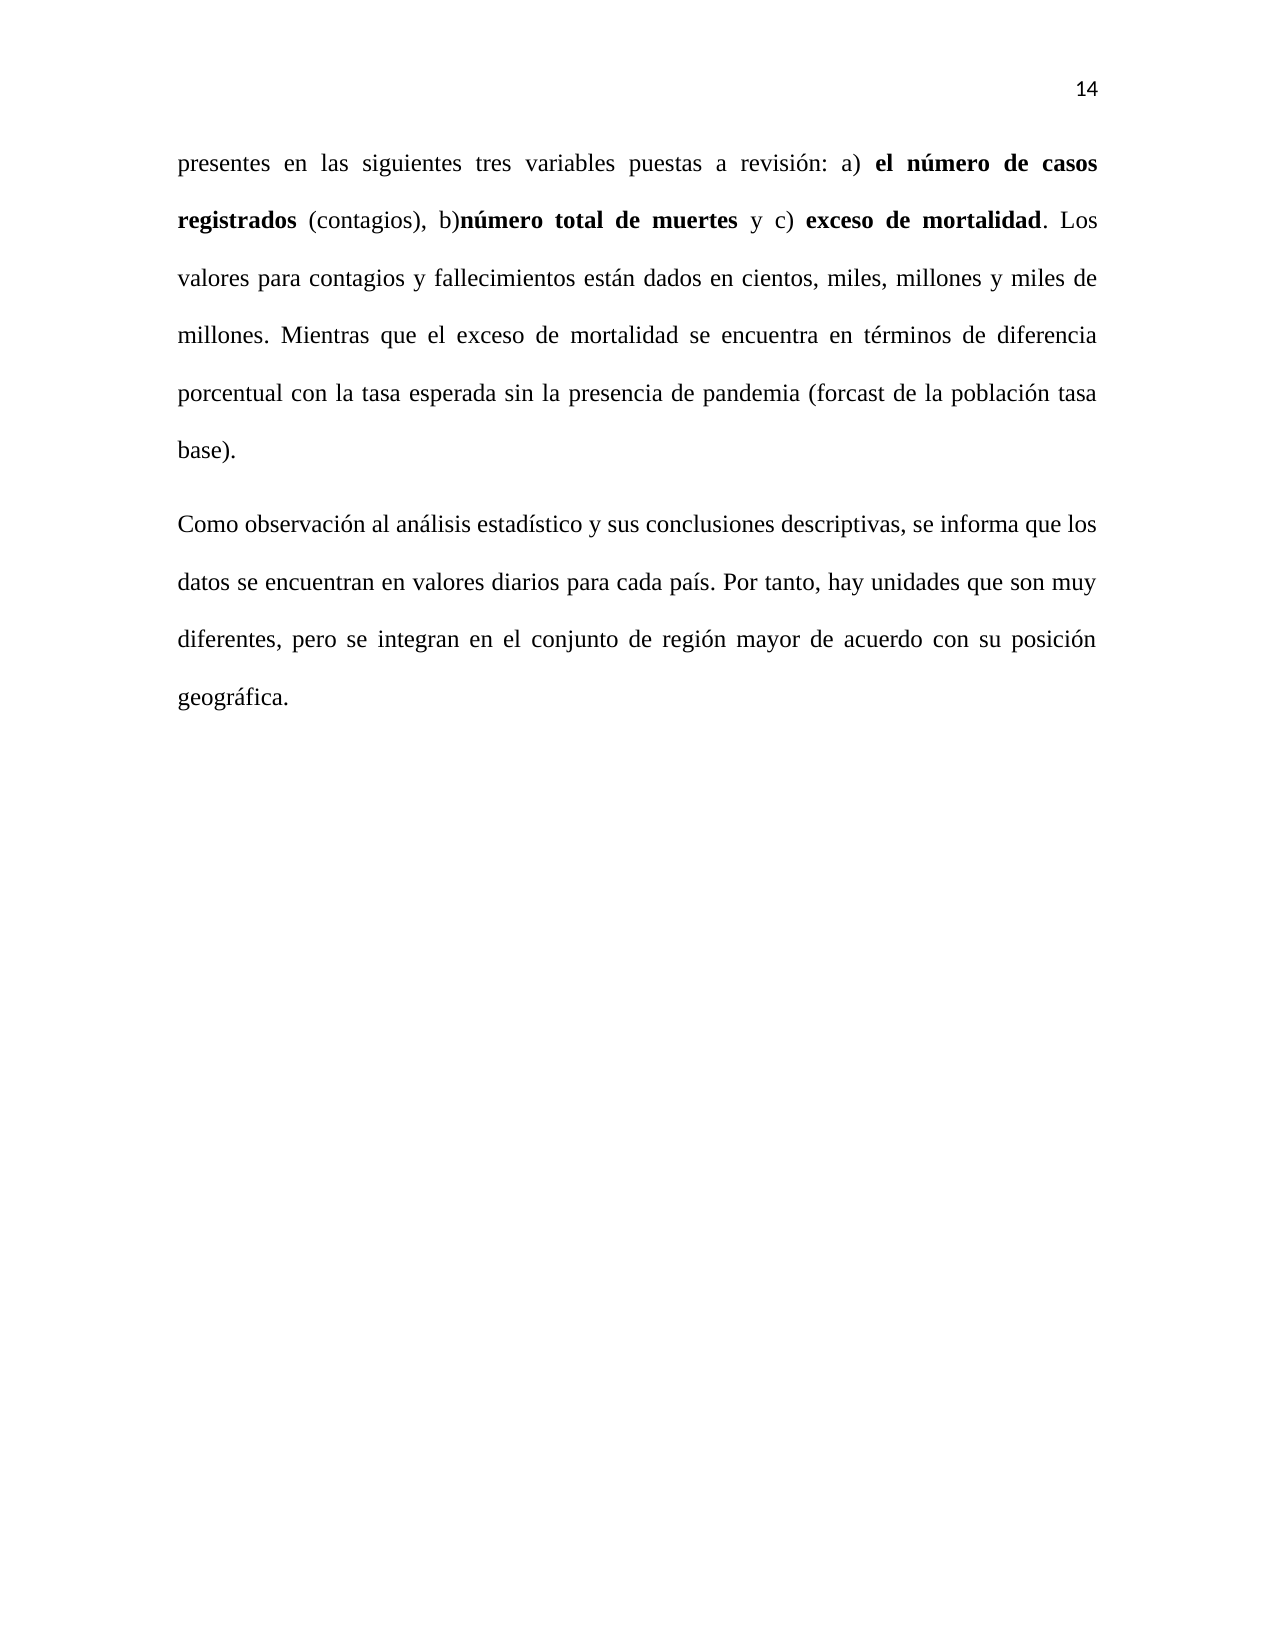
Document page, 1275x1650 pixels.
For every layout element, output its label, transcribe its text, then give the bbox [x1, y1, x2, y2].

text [177, 148, 1098, 464]
text Como observación al análisis estadístico y sus conclusiones descriptivas, se informa que los datos se encuentran en valores diarios para cada país. Por tanto, hay unidades que son muy diferentes, pero se integran en el conjunto de región mayor de acuerdo con su posición geográfica. [177, 509, 1098, 711]
